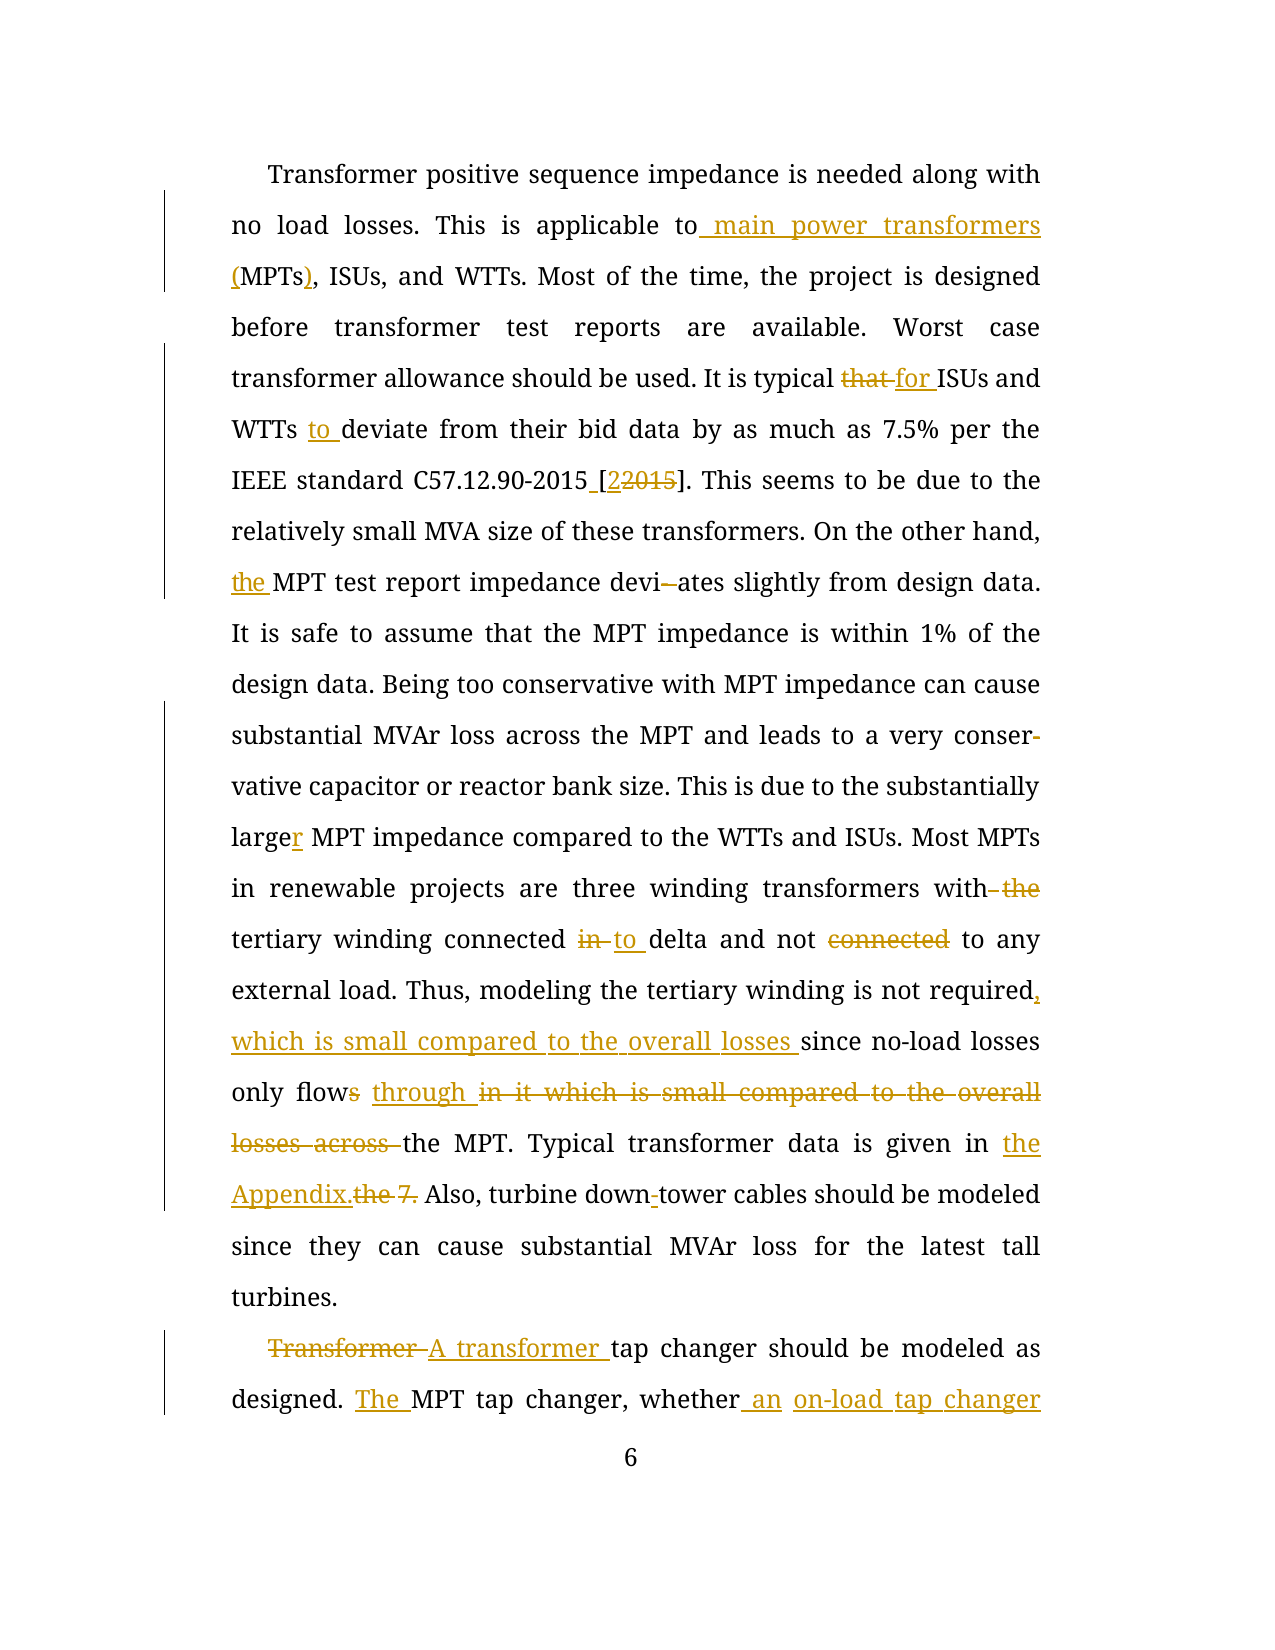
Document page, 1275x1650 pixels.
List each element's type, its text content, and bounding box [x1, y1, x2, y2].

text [231, 1330, 1041, 1415]
text Transformer positive sequence impedance is needed along with no load losses. This is applicable to MPTs, ISUs, and WTTs. Most of the time, the project is designed before transformer test reports are available. Worst case transformer allowance should be used. It is typical ISUs and WTTs deviate from their bid data by as much as 7.5% per the IEEE standard C57.12.90-2015[]. This seems to be due to the relatively small MVA size of these transformers. On the other hand, MPT test report impedance deviates slightly from design data. It is safe to assume that the MPT impedance is within 1% of the design data. Being too conservative with MPT impedance can cause substantial MVAr loss across the MPT and leads to a very conservative capacitor or reactor bank size. This is due to the substantially large MPT impedance compared to the WTTs and ISUs. Most MPTs in renewable projects are three winding transformers with tertiary winding connected delta and not to any external load. Thus, modeling the tertiary winding is not requiredsince no-load losses only flow the MPT. Typical transformer data is given in Also, turbine downtower cables should be modeled since they can cause substantial MVAr loss for the latest tall turbines. [231, 156, 1041, 1313]
